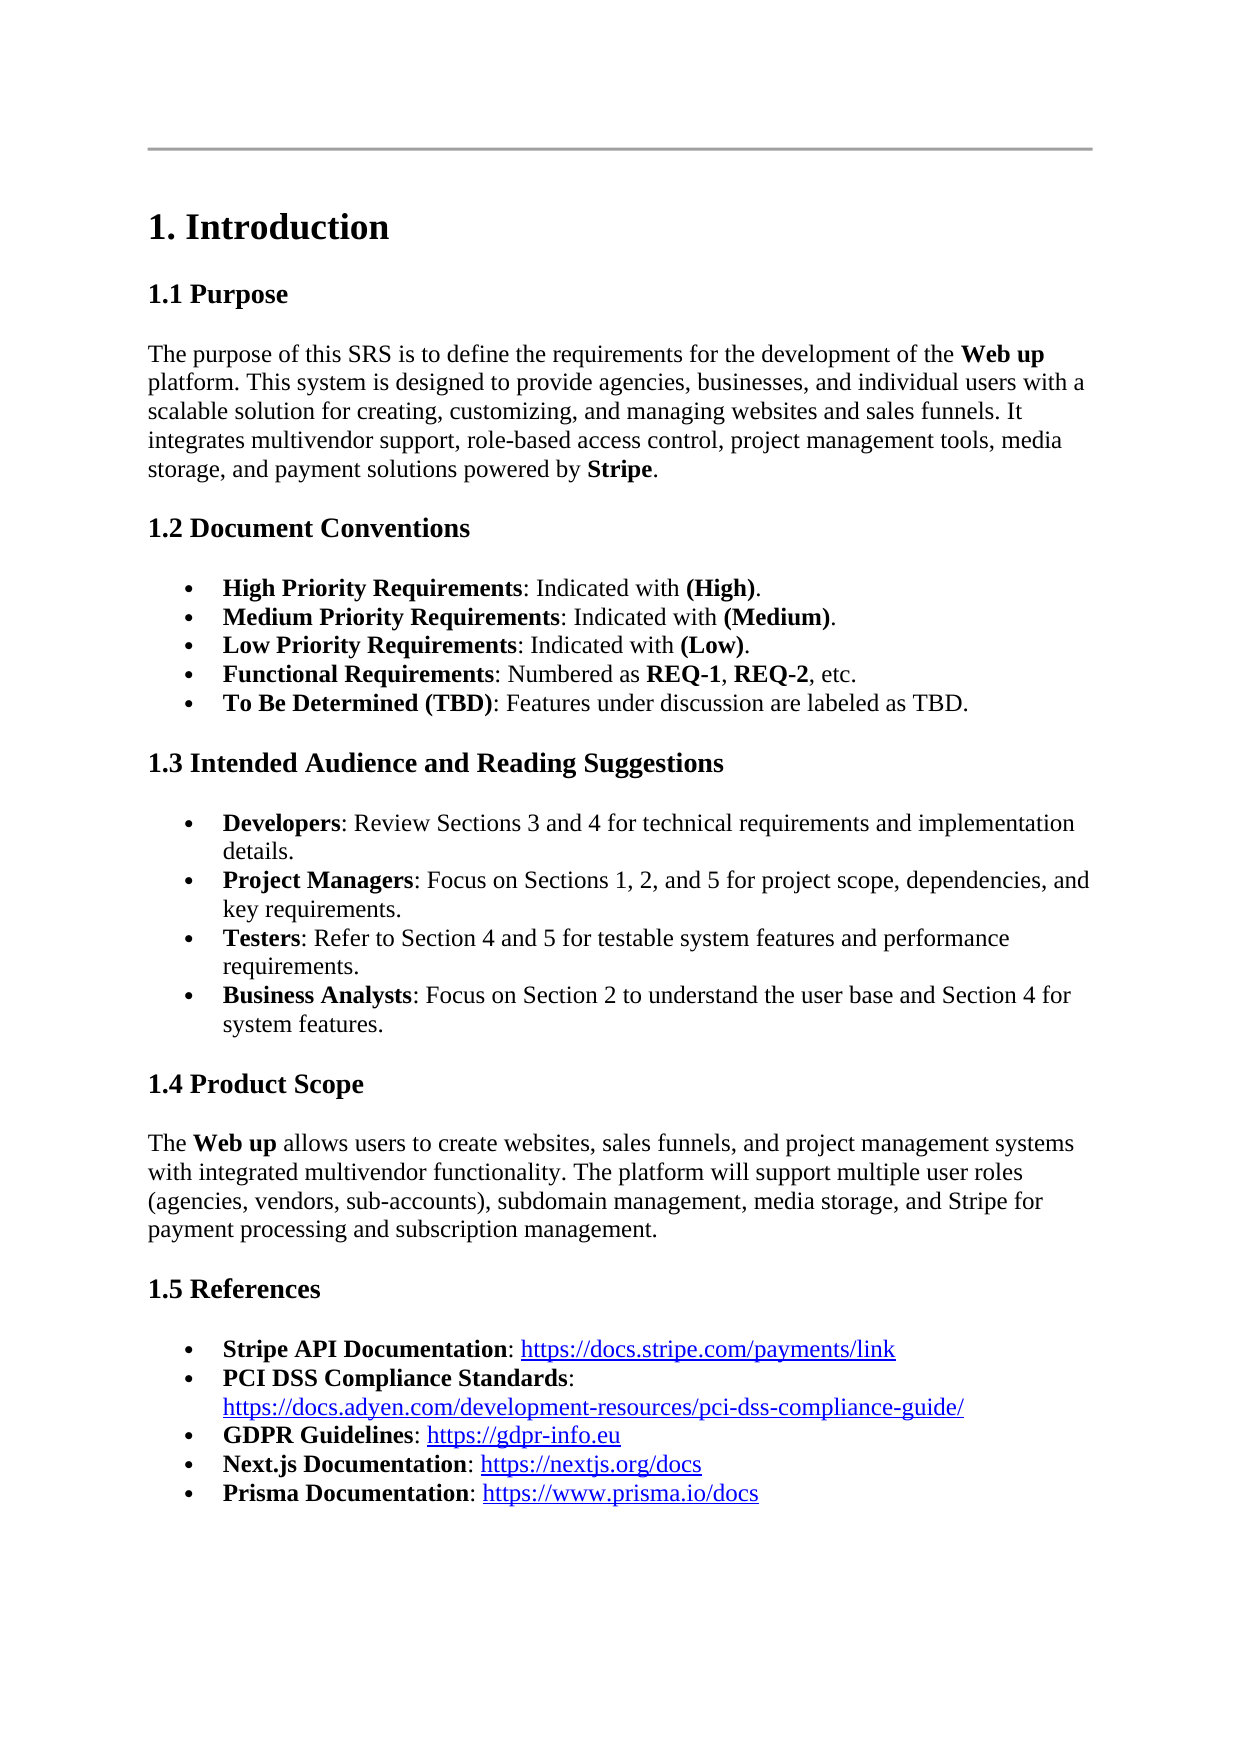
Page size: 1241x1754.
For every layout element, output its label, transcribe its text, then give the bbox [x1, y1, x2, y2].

text The purpose of this SRS is to define the requirements for the development of the Web up platform. This system is designed to provide agencies, businesses, and individual users with a scalable solution for creating, customizing, and managing websites and sales funnels. It integrates multivendor support, role-based access control, project management tools, media storage, and payment solutions powered by Stripe. [148, 339, 1093, 482]
list High Priority Requirements: Indicated with (High). [185, 573, 1093, 602]
list GDPR Guidelines: https://gdpr-info.eu [185, 1420, 1093, 1449]
text 1.2 Document Conventions [148, 512, 1093, 544]
list Developers: Review Sections 3 and 4 for technical requirements and implementation details. [185, 808, 1093, 865]
text 1.3 Intended Audience and Reading Suggestions [148, 746, 1093, 778]
list Testers: Refer to Section 4 and 5 for testable system features and performance requirements. [185, 923, 1093, 980]
list Medium Priority Requirements: Indicated with (Medium). [185, 602, 1093, 631]
text The Web up allows users to create websites, sales funnels, and project management systems with integrated multivendor functionality. The platform will support multiple user roles (agencies, vendors, sub-accounts), subdomain management, media storage, and Stripe for payment processing and subscription management. [148, 1128, 1093, 1243]
list Project Managers: Focus on Sections 1, 2, and 5 for project scope, dependencies, and key requirements. [185, 865, 1093, 923]
text 1.4 Product Scope [148, 1067, 1093, 1099]
text 1. Introduction [148, 205, 1093, 248]
list Low Priority Requirements: Indicated with (Low). [185, 631, 1093, 659]
list To Be Determined (TBD): Features under discussion are labeled as TBD. [185, 688, 1093, 717]
list Prisma Documentation: https://www.prisma.io/docs [185, 1478, 1093, 1507]
list Stripe API Documentation: https://docs.stripe.com/payments/link [185, 1334, 1093, 1363]
text 1.1 Purpose [148, 277, 1093, 309]
list Functional Requirements: Numbered as REQ-1, REQ-2, etc. [185, 659, 1093, 688]
text 1.5 References [148, 1272, 1093, 1305]
list PCI DSS Compliance Standards: https://docs.adyen.com/development-resources/pci-dss-compliance-guide/ [185, 1363, 1093, 1420]
list Business Analysts: Focus on Section 2 to understand the user base and Section 4 for system features. [185, 980, 1093, 1038]
list Next.js Documentation: https://nextjs.org/docs [185, 1449, 1093, 1478]
